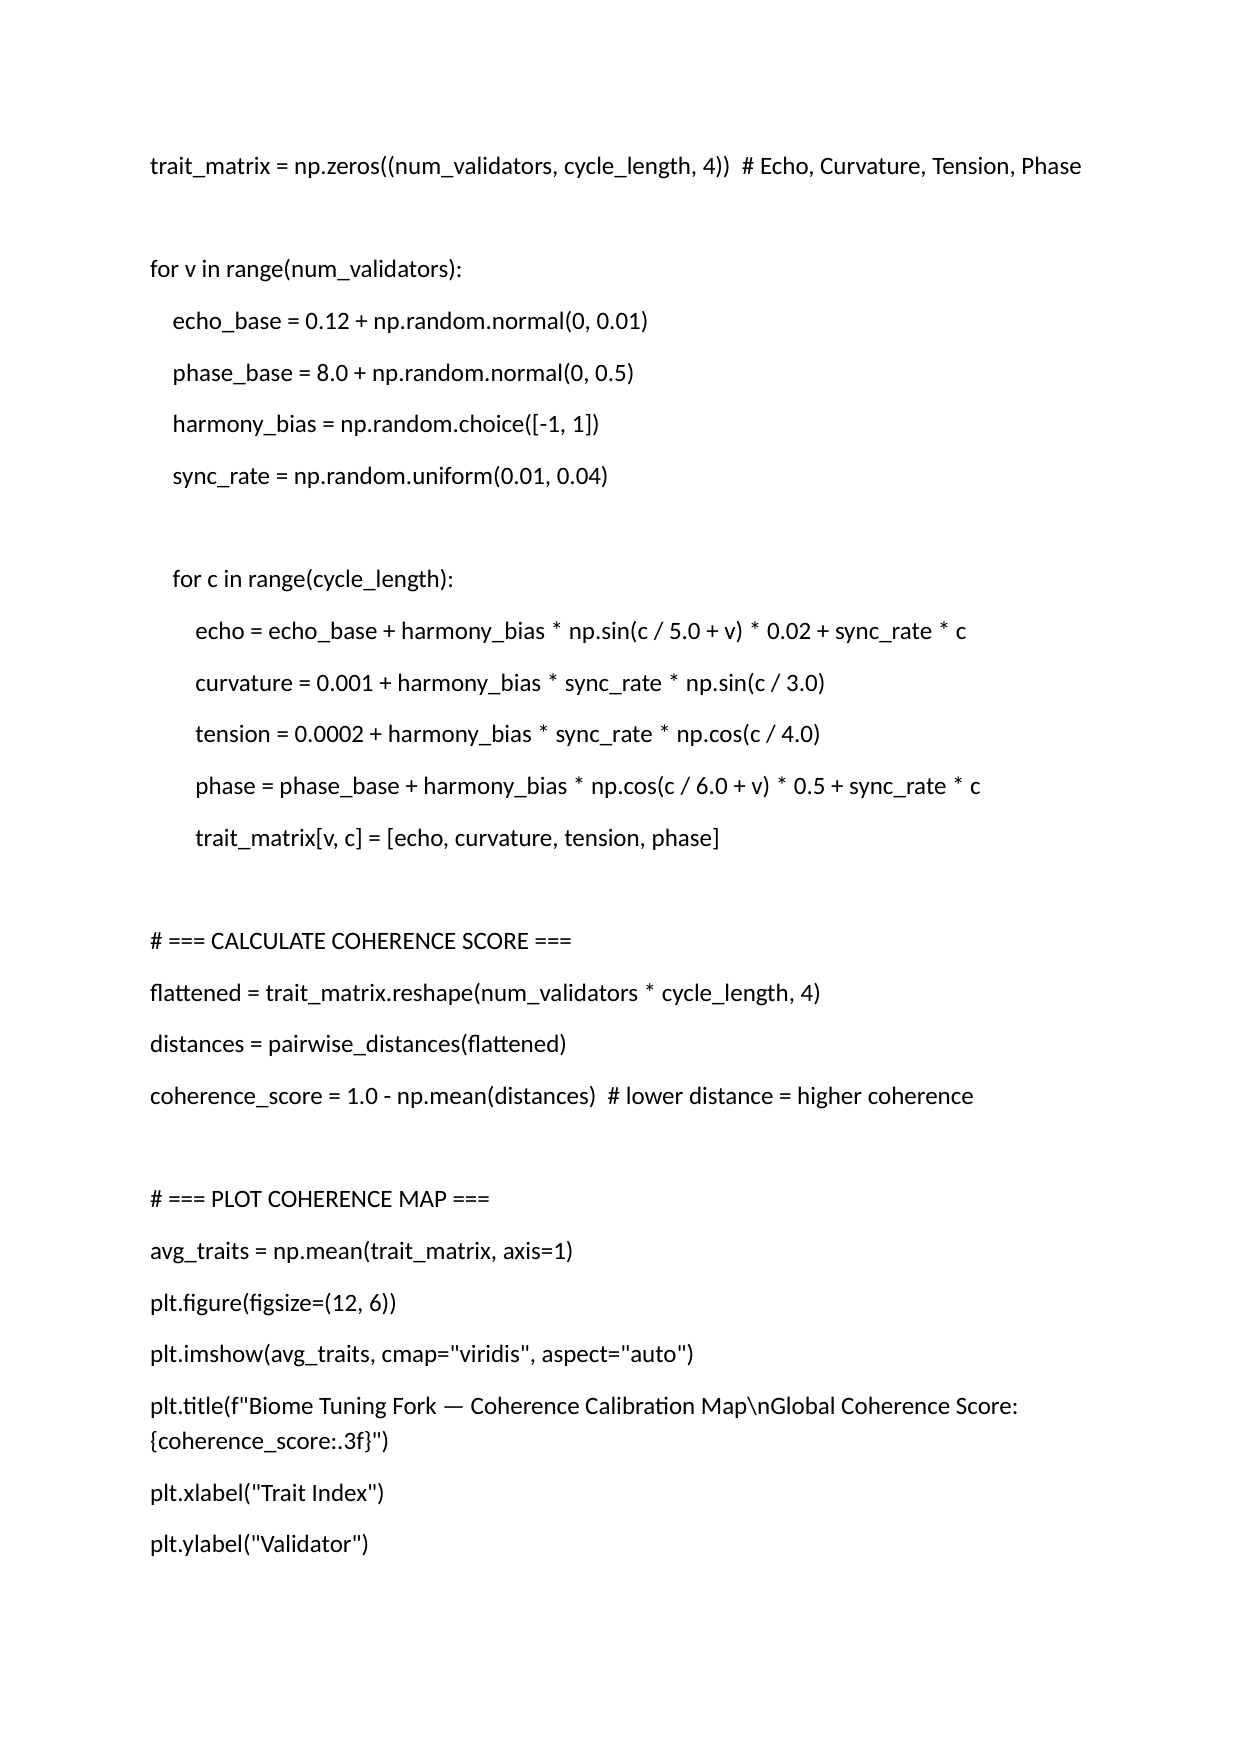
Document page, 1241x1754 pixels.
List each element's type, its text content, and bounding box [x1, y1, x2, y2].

text distances = pairwise_distances(flattened) [150, 1028, 1090, 1059]
text curvature = 0.001 + harmony_bias * sync_rate * np.sin(c / 3.0) [150, 667, 1090, 697]
text harmony_bias = np.random.choice([-1, 1]) [150, 408, 1090, 439]
text for v in range(num_validators): [150, 253, 1090, 284]
text # === CALCULATE COHERENCE SCORE === [150, 925, 1090, 956]
text plt.imshow(avg_traits, cmap="viridis", aspect="auto") [150, 1338, 1090, 1369]
text avg_traits = np.mean(trait_matrix, axis=1) [150, 1235, 1090, 1266]
text phase = phase_base + harmony_bias * np.cos(c / 6.0 + v) * 0.5 + sync_rate * c [150, 770, 1090, 801]
text sync_rate = np.random.uniform(0.01, 0.04) [150, 460, 1090, 491]
text plt.figure(figsize=(12, 6)) [150, 1287, 1090, 1317]
text echo_base = 0.12 + np.random.normal(0, 0.01) [150, 305, 1090, 336]
text plt.title(f"Biome Tuning Fork — Coherence Calibration Map\nGlobal Coherence Score: {coherence_score:.3f}") [150, 1390, 1090, 1456]
text plt.ylabel("Validator") [150, 1528, 1090, 1559]
text tension = 0.0002 + harmony_bias * sync_rate * np.cos(c / 4.0) [150, 718, 1090, 749]
text phase_base = 8.0 + np.random.normal(0, 0.5) [150, 357, 1090, 387]
text plt.xlabel("Trait Index") [150, 1477, 1090, 1507]
text coherence_score = 1.0 - np.mean(distances) # lower distance = higher coherence [150, 1080, 1090, 1111]
text trait_matrix = np.zeros((num_validators, cycle_length, 4)) # Echo, Curvature, Tension, Phase [150, 150, 1090, 181]
text # === PLOT COHERENCE MAP === [150, 1183, 1090, 1214]
text trait_matrix[v, c] = [echo, curvature, tension, phase] [150, 822, 1090, 852]
text echo = echo_base + harmony_bias * np.sin(c / 5.0 + v) * 0.02 + sync_rate * c [150, 615, 1090, 646]
text for c in range(cycle_length): [150, 563, 1090, 594]
text flattened = trait_matrix.reshape(num_validators * cycle_length, 4) [150, 977, 1090, 1007]
